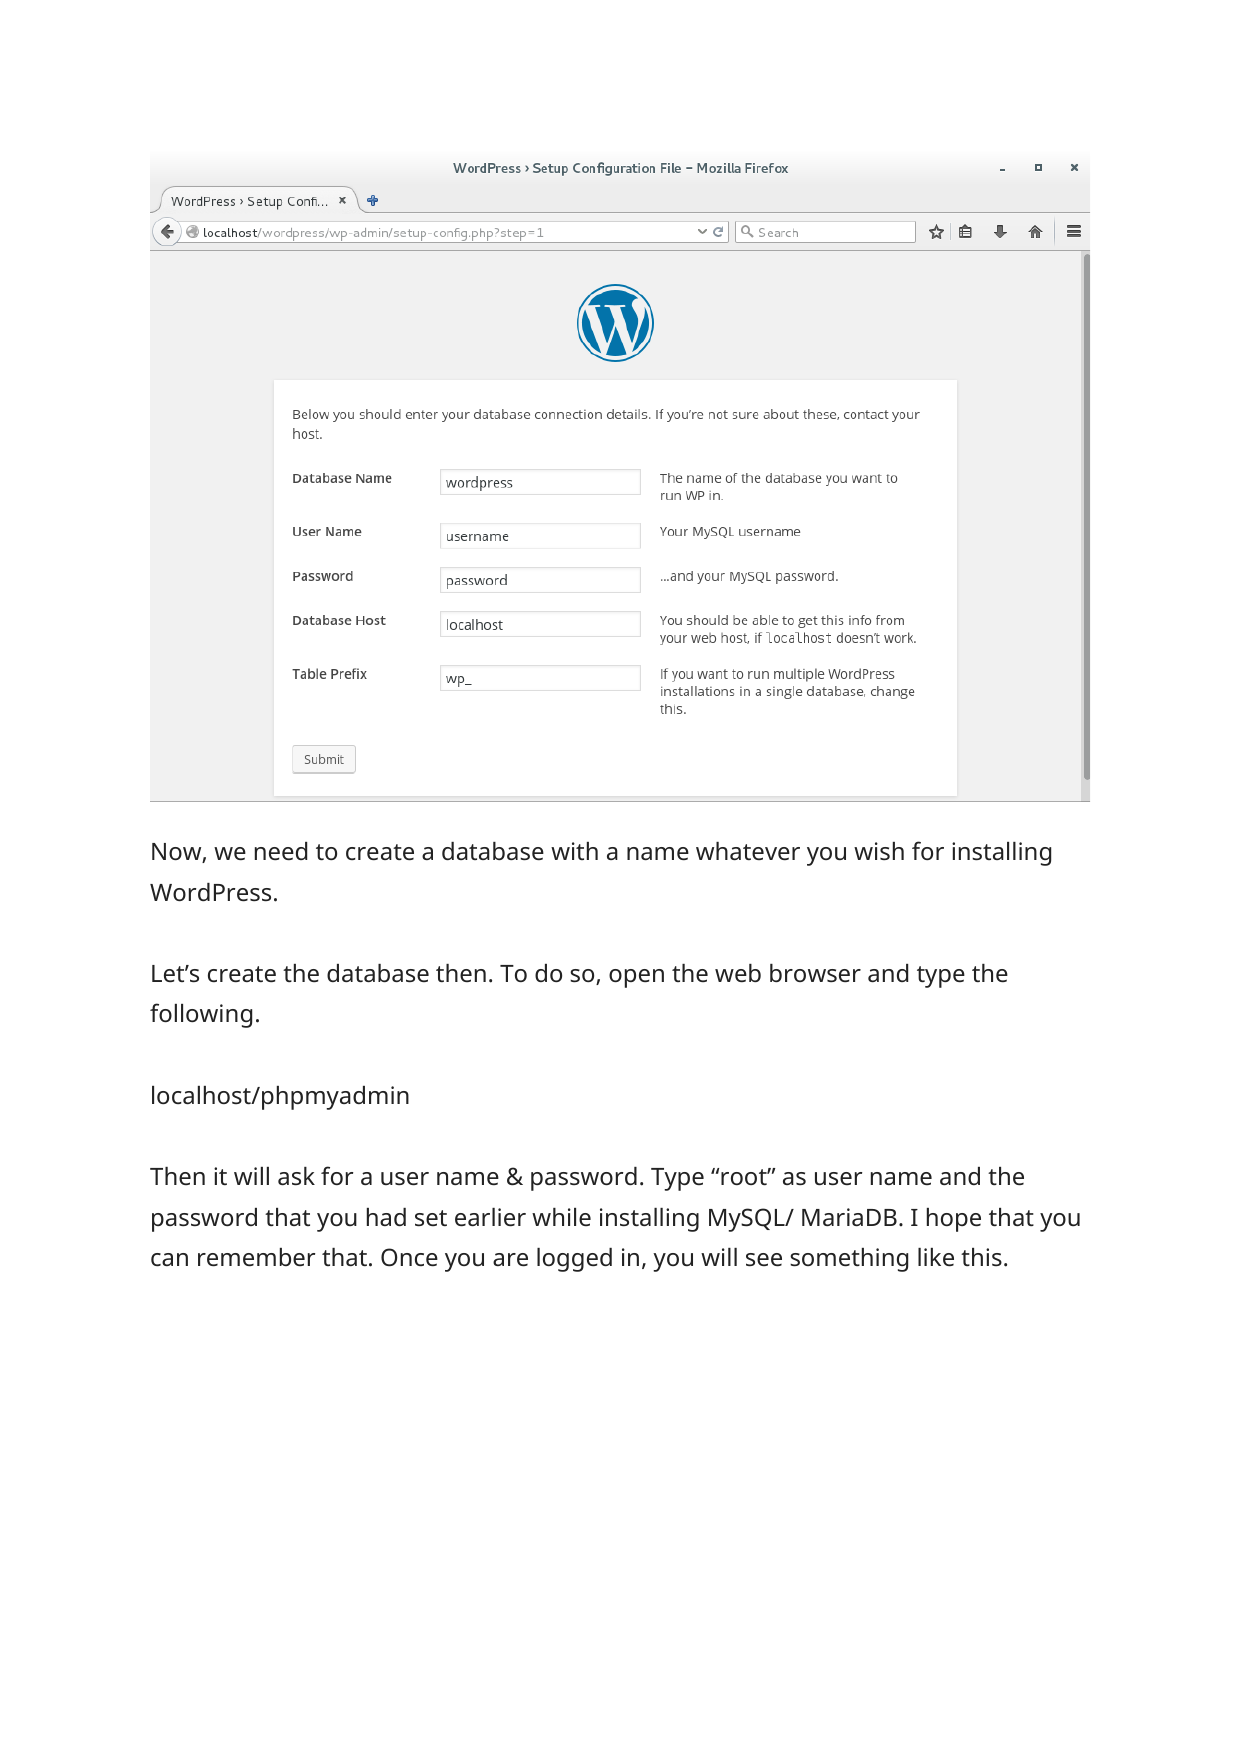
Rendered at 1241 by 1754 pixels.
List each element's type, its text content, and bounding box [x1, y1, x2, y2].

text Then it will ask for a user name & password. Type “root” as user name and the password that you had set earlier while installing MySQL/ MariaDB. I hope that you can remember that. Once you are logged in, you will see something like this. [150, 1152, 1090, 1273]
text Let’s create the database then. To do so, open the web browser and type the following. [150, 948, 1090, 1030]
text Now, we need to create a database with a name whatever you wish for installing WordPress. [150, 827, 1090, 908]
text localhost/phpmyadmin [150, 1070, 1090, 1111]
picture [150, 150, 1091, 802]
